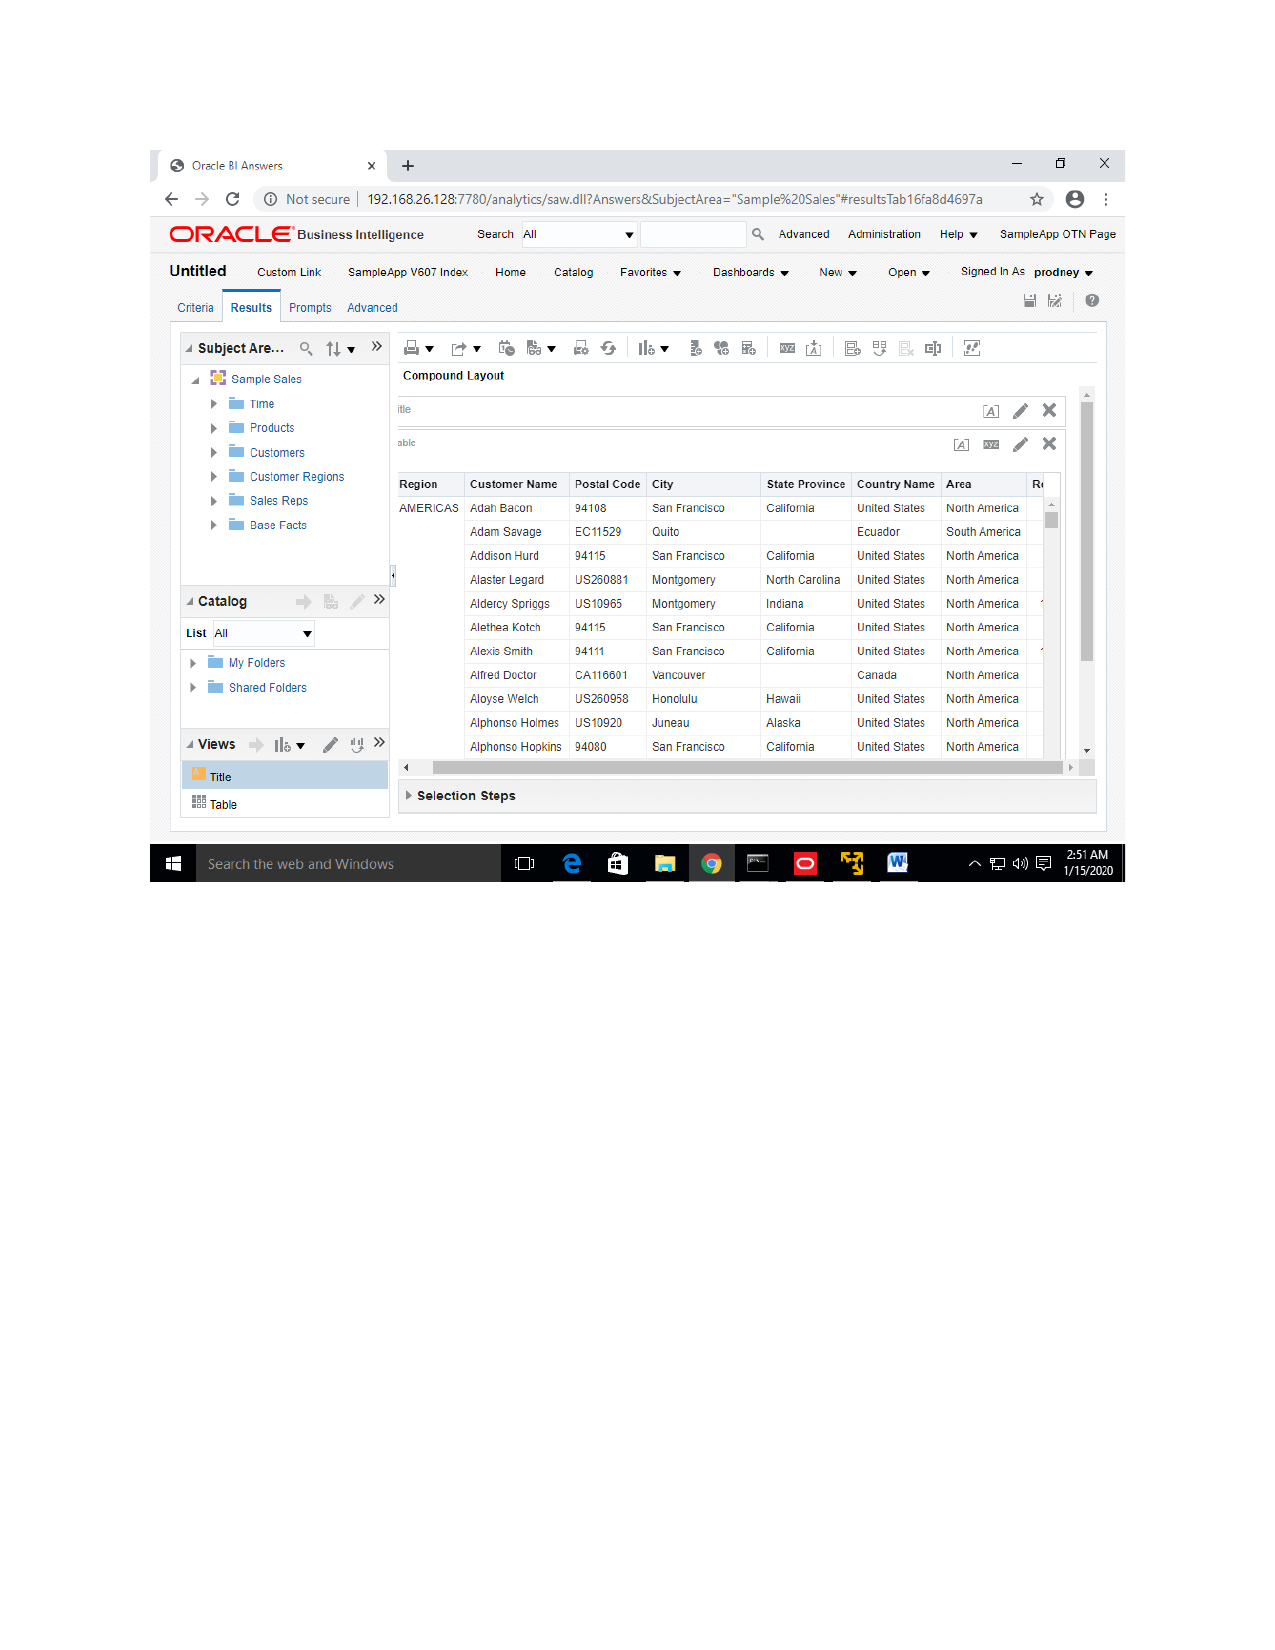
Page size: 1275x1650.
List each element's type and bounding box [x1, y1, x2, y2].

picture [150, 150, 1125, 882]
